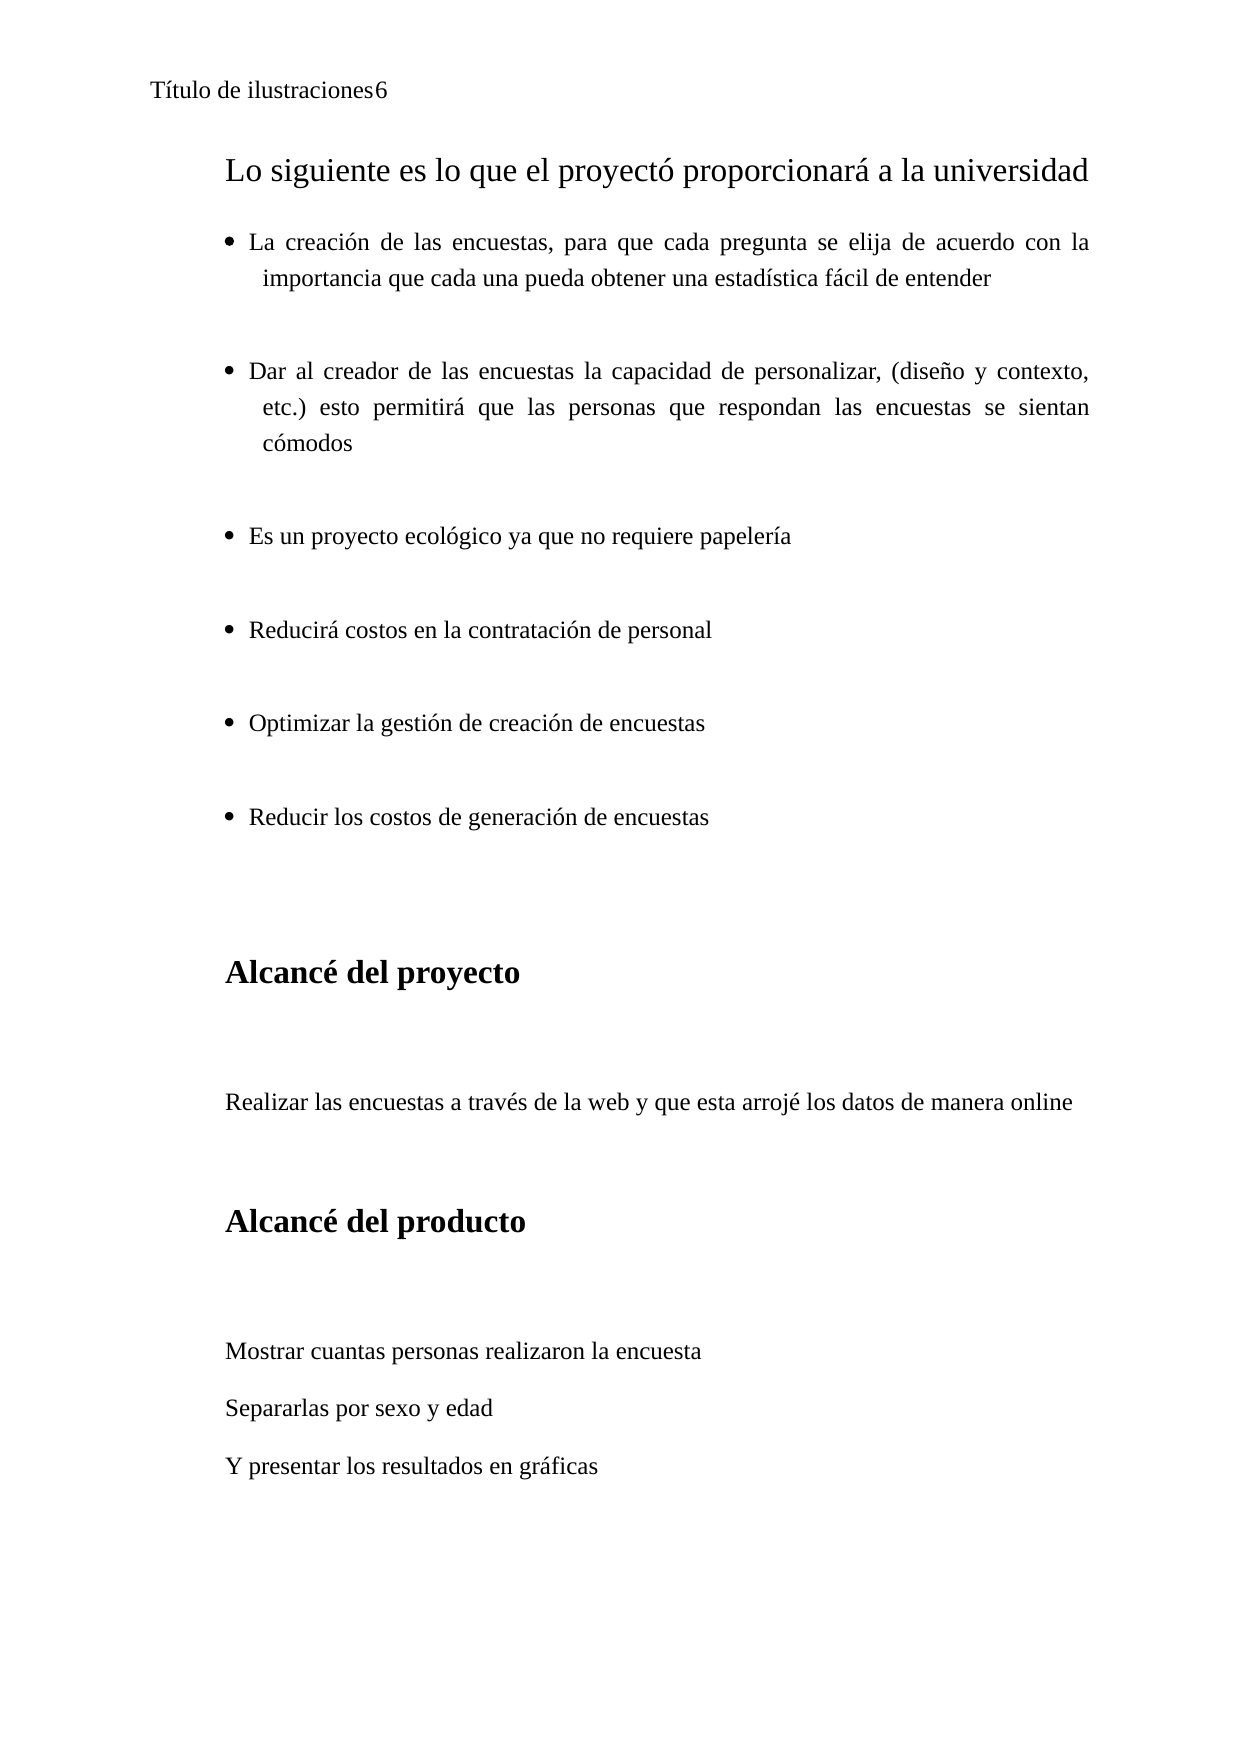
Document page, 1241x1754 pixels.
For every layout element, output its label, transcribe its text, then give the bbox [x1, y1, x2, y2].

list Optimizar la gestión de creación de encuestas [225, 708, 1090, 737]
list Y presentar los resultados en gráficas [225, 1451, 1090, 1480]
list Realizar las encuestas a través de la web y que esta arrojé los datos de manera online [225, 1087, 1090, 1116]
list La creación de las encuestas, para que cada pregunta se elija de acuerdo con la importancia que cada una pueda obtener una estadística fácil de entender [225, 227, 1090, 291]
list Es un proyecto ecológico ya que no requiere papelería [225, 521, 1090, 550]
list Mostrar cuantas personas realizaron la encuesta [225, 1336, 1090, 1365]
text Lo siguiente es lo que el proyectó proporcionará a la universidad [150, 150, 1090, 188]
list Alcancé del producto [225, 1202, 1090, 1240]
list Reducir los costos de generación de encuestas [225, 802, 1090, 830]
list Separarlas por sexo y edad [225, 1393, 1090, 1422]
list Alcancé del proyecto [225, 953, 1090, 991]
list Dar al creador de las encuestas la capacidad de personalizar, (diseño y contexto, etc.) esto permitirá que las personas que respondan las encuestas se sientan cómodos [225, 356, 1090, 457]
list Reducirá costos en la contratación de personal [225, 615, 1090, 643]
